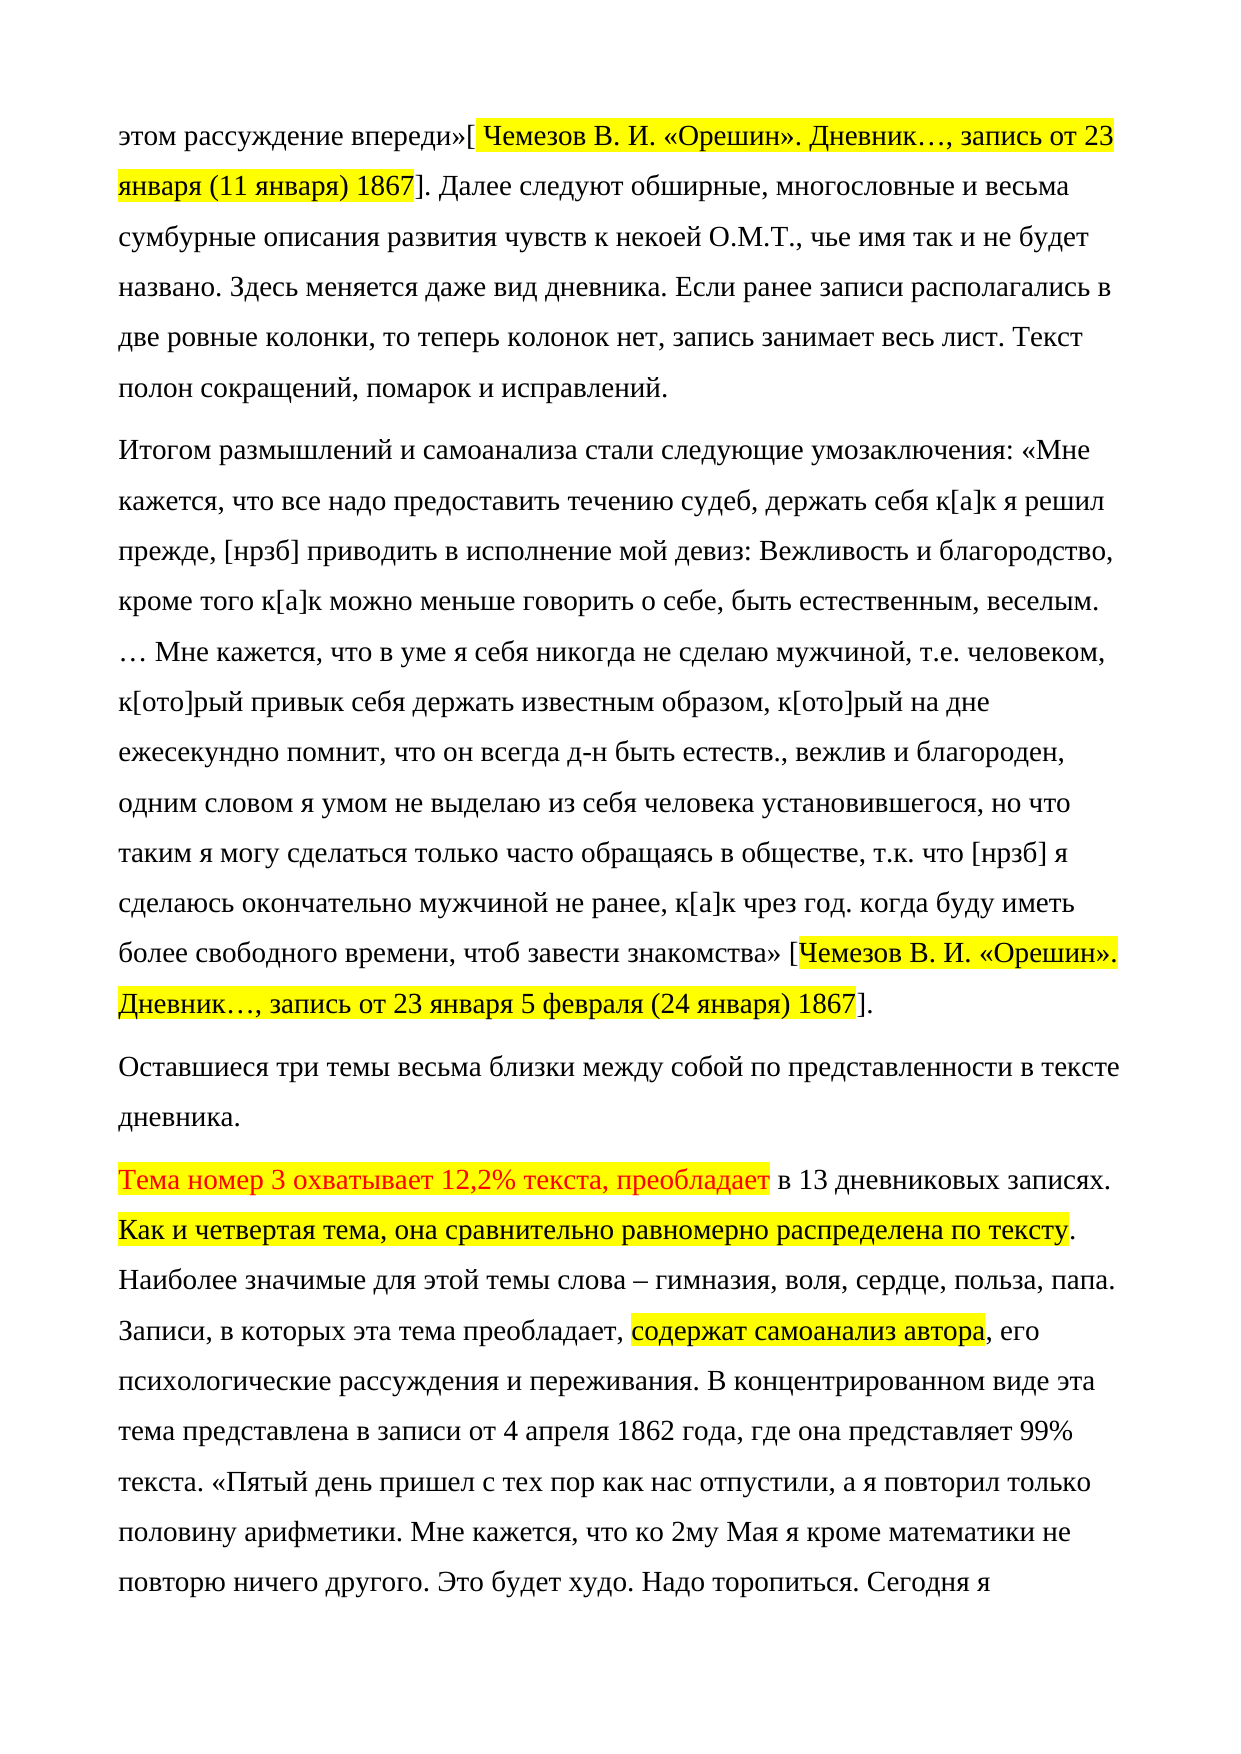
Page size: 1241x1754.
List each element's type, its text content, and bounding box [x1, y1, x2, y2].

text Оставшиеся три темы весьма близки между собой по представленности в тексте дневника. [118, 1049, 1122, 1133]
text Итогом размышлений и самоанализа стали следующие умозаключения: «Мне кажется, что все надо предоставить течению судеб, держать себя к[а]к я решил прежде, [нрзб] приводить в исполнение мой девиз: Вежливость и благородство, кроме того к[а]к можно меньше говорить о себе, быть естественным, веселым. … Мне кажется, что в уме я себя никогда не сделаю мужчиной, т.е. человеком, к[ото]рый привык себя держать известным образом, к[ото]рый на дне ежесекундно помнит, что он всегда д-н быть естеств., вежлив и благороден, одним словом я умом не выделаю из себя человека установившегося, но что таким я могу сделаться только часто обращаясь в обществе, т.к. что [нрзб] я сделаюсь окончательно мужчиной не ранее, к[а]к чрез год. когда буду иметь более свободного времени, чтоб завести знакомства» [Чемезов В. И. «Орешин». Дневник…, запись от 23 января 5 февраля (24 января) 1867]. [118, 432, 1122, 1019]
